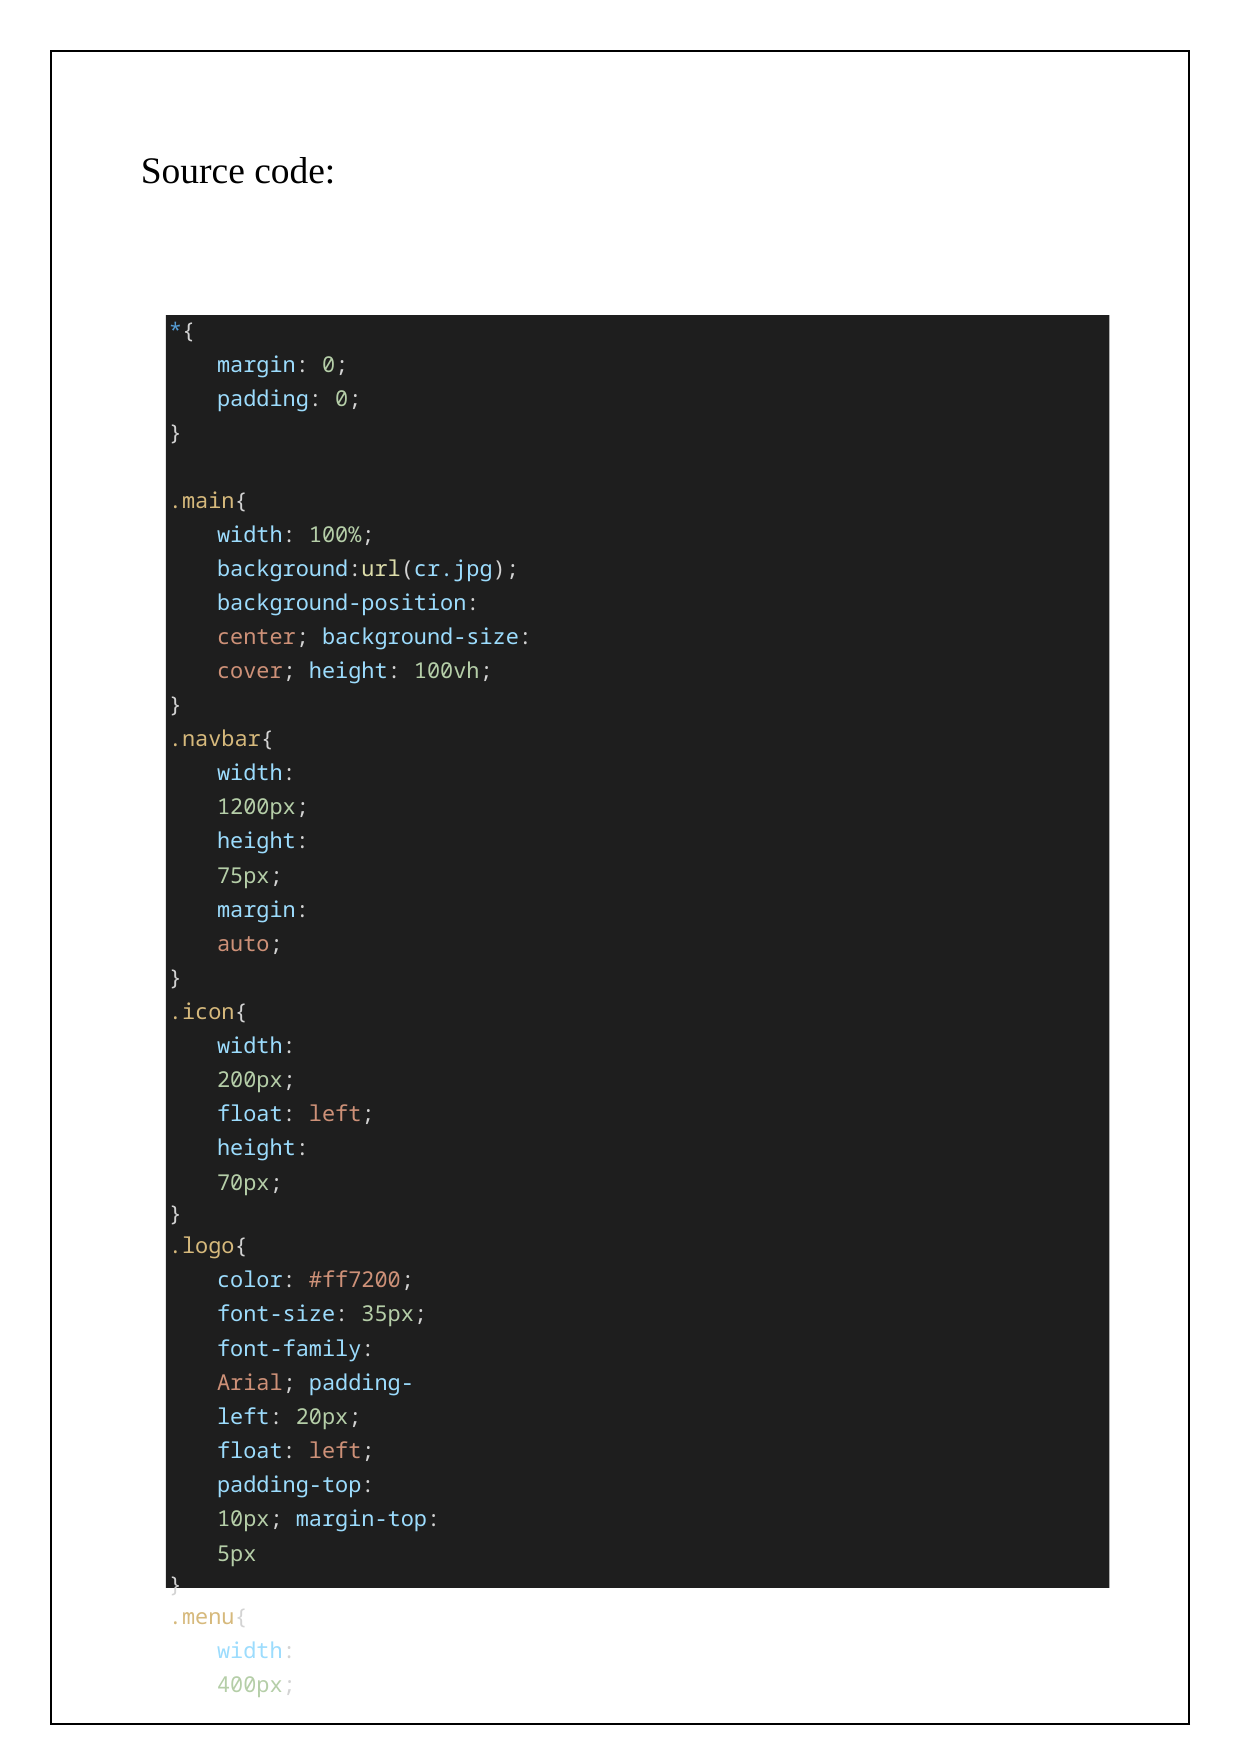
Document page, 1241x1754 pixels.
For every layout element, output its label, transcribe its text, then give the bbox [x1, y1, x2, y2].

text width: 100%; background:url(cr.jpg); background-position: center; background-size: cover; height: 100vh; [217, 519, 554, 685]
text .main{ [169, 485, 1157, 514]
text } [169, 1201, 1157, 1226]
text Source code: [141, 148, 1157, 191]
text width: 1200px; height: 75px; margin: auto; [217, 757, 387, 958]
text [217, 1635, 375, 1699]
text } [169, 962, 1157, 992]
text color: #ff7200; font-size: 35px; font-family: Arial; padding-left: 20px; float: left; padding-top: 10px; margin-top: 5px [217, 1264, 446, 1567]
text } [169, 1572, 1157, 1597]
text } [169, 689, 1157, 719]
text } [169, 417, 1157, 447]
text .menu{ [169, 1601, 1157, 1631]
text .logo{ [169, 1230, 1157, 1260]
text margin: 0; [217, 349, 1157, 379]
text *{ [169, 315, 1157, 345]
text width: 200px; float: left; height: 70px; [217, 1030, 375, 1196]
text .icon{ [169, 996, 1157, 1026]
text .navbar{ [169, 723, 1157, 753]
text padding: 0; [217, 383, 1157, 413]
